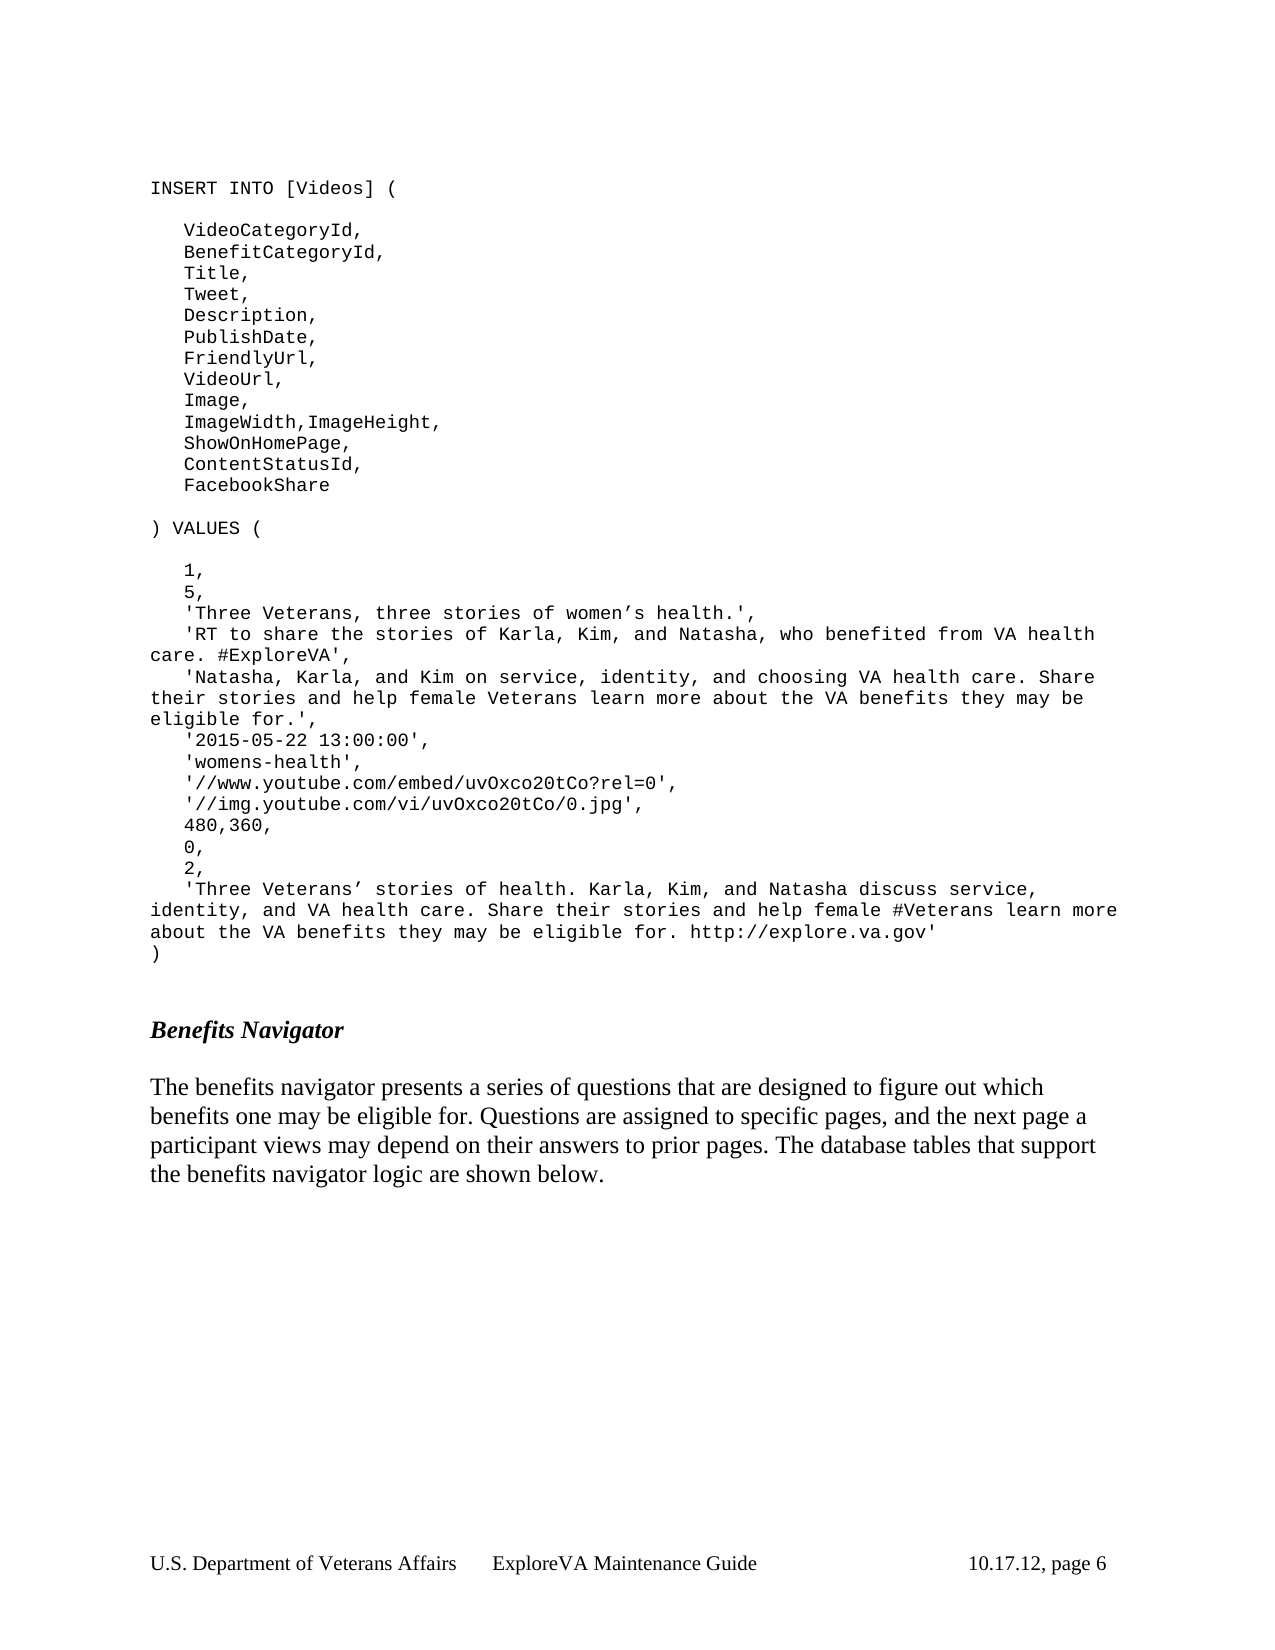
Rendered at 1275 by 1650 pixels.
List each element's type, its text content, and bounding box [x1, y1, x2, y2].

text Title, [150, 264, 1125, 285]
text ContentStatusId, [150, 455, 1125, 476]
text 'womens-health', [150, 752, 1125, 774]
text ShowOnHomePage, [150, 434, 1125, 455]
text '2015-05-22 13:00:00', [150, 731, 1125, 752]
text 2, [150, 859, 1125, 880]
text Benefits Navigator [150, 1015, 1125, 1044]
text 5, [150, 582, 1125, 604]
text '//www.youtube.com/embed/uvOxco20tCo?rel=0', [150, 774, 1125, 795]
text 'Three Veterans’ stories of health. Karla, Kim, and Natasha discuss service, identity, and VA health care. Share their stories and help female #Veterans learn more about the VA benefits they may be eligible for. http://explore.va.gov' [150, 880, 1125, 944]
text INSERT INTO [Videos] ( [150, 179, 1125, 200]
text 'Natasha, Karla, and Kim on service, identity, and choosing VA health care. Share their stories and help female Veterans learn more about the VA benefits they may be eligible for.', [150, 667, 1125, 731]
text 0, [150, 837, 1125, 859]
text VideoCategoryId, [150, 221, 1125, 242]
text '//img.youtube.com/vi/uvOxco20tCo/0.jpg', [150, 795, 1125, 816]
text PublishDate, [150, 327, 1125, 349]
text 1, [150, 561, 1125, 582]
text ) [150, 944, 1125, 965]
text Description, [150, 306, 1125, 327]
text FriendlyUrl, [150, 349, 1125, 370]
text The benefits navigator presents a series of questions that are designed to figure out which benefits one may be eligible for. Questions are assigned to specific pages, and the next page a participant views may depend on their answers to prior pages. The database tables that support the benefits navigator logic are shown below. [150, 1072, 1125, 1187]
text 480,360, [150, 816, 1125, 837]
text 'RT to share the stories of Karla, Kim, and Natasha, who benefited from VA health care. #ExploreVA', [150, 625, 1125, 667]
text ImageWidth,ImageHeight, [150, 412, 1125, 434]
text ) VALUES ( [150, 519, 1125, 540]
text Tweet, [150, 285, 1125, 306]
text FacebookShare [150, 476, 1125, 497]
text 'Three Veterans, three stories of women’s health.', [150, 604, 1125, 625]
text BenefitCategoryId, [150, 242, 1125, 264]
text Image, [150, 391, 1125, 412]
text VideoUrl, [150, 370, 1125, 391]
